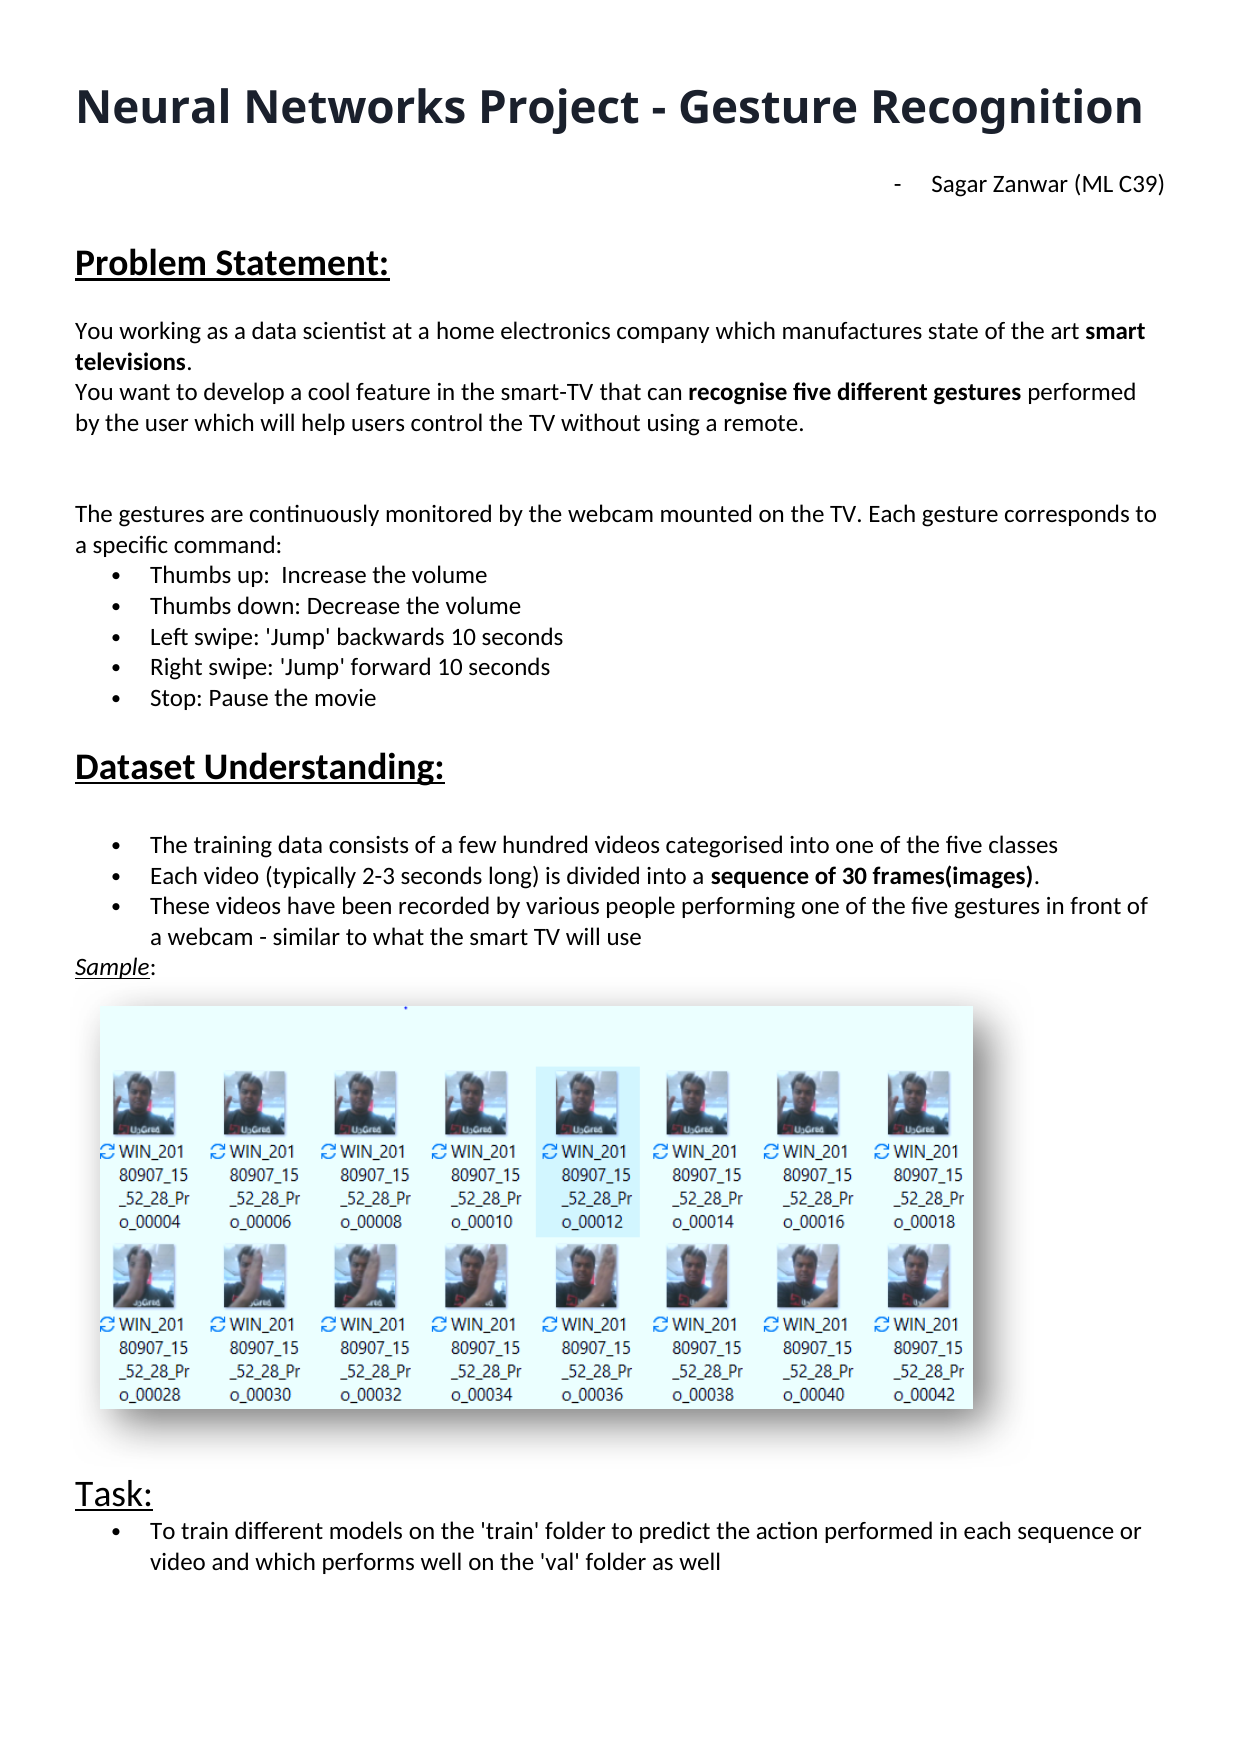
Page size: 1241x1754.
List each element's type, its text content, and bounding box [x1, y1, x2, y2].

list Right swipe: 'Jump' forward 10 seconds [112, 651, 1165, 682]
text Neural Networks Project - Gesture Recognition [75, 75, 1165, 137]
text Problem Statement: [75, 239, 1165, 285]
text You want to develop a cool feature in the smart-TV that can recognise five different gestures performed by the user which will help users control the TV without using a remote. [75, 377, 1165, 438]
list Thumbs up: Increase the volume [112, 560, 1165, 590]
text The gestures are continuously monitored by the webcam mounted on the TV. Each gesture corresponds to a specific command: [75, 499, 1165, 560]
text Task: [75, 1470, 1165, 1516]
text Sample: [75, 951, 1165, 982]
list The training data consists of a few hundred videos categorised into one of the five classes [112, 829, 1165, 860]
list Thumbs down: Decrease the volume [112, 590, 1165, 621]
list These videos have been recorded by various people performing one of the five gestures in front of a webcam - similar to what the smart TV will use [112, 890, 1165, 951]
list Each video (typically 2-3 seconds long) is divided into a sequence of 30 frames(images). [112, 860, 1165, 890]
list To train different models on the 'train' folder to predict the action performed in each sequence or video and which performs well on the 'val' folder as well [112, 1516, 1165, 1577]
text You working as a data scientist at a home electronics company which manufactures state of the art smart televisions. [75, 316, 1165, 377]
list Stop: Pause the movie [112, 682, 1165, 712]
text Dataset Understanding: [75, 743, 1165, 789]
list Left swipe: 'Jump' backwards 10 seconds [112, 621, 1165, 651]
picture [100, 1006, 973, 1409]
list Sagar Zanwar (ML C39) [112, 168, 1165, 198]
